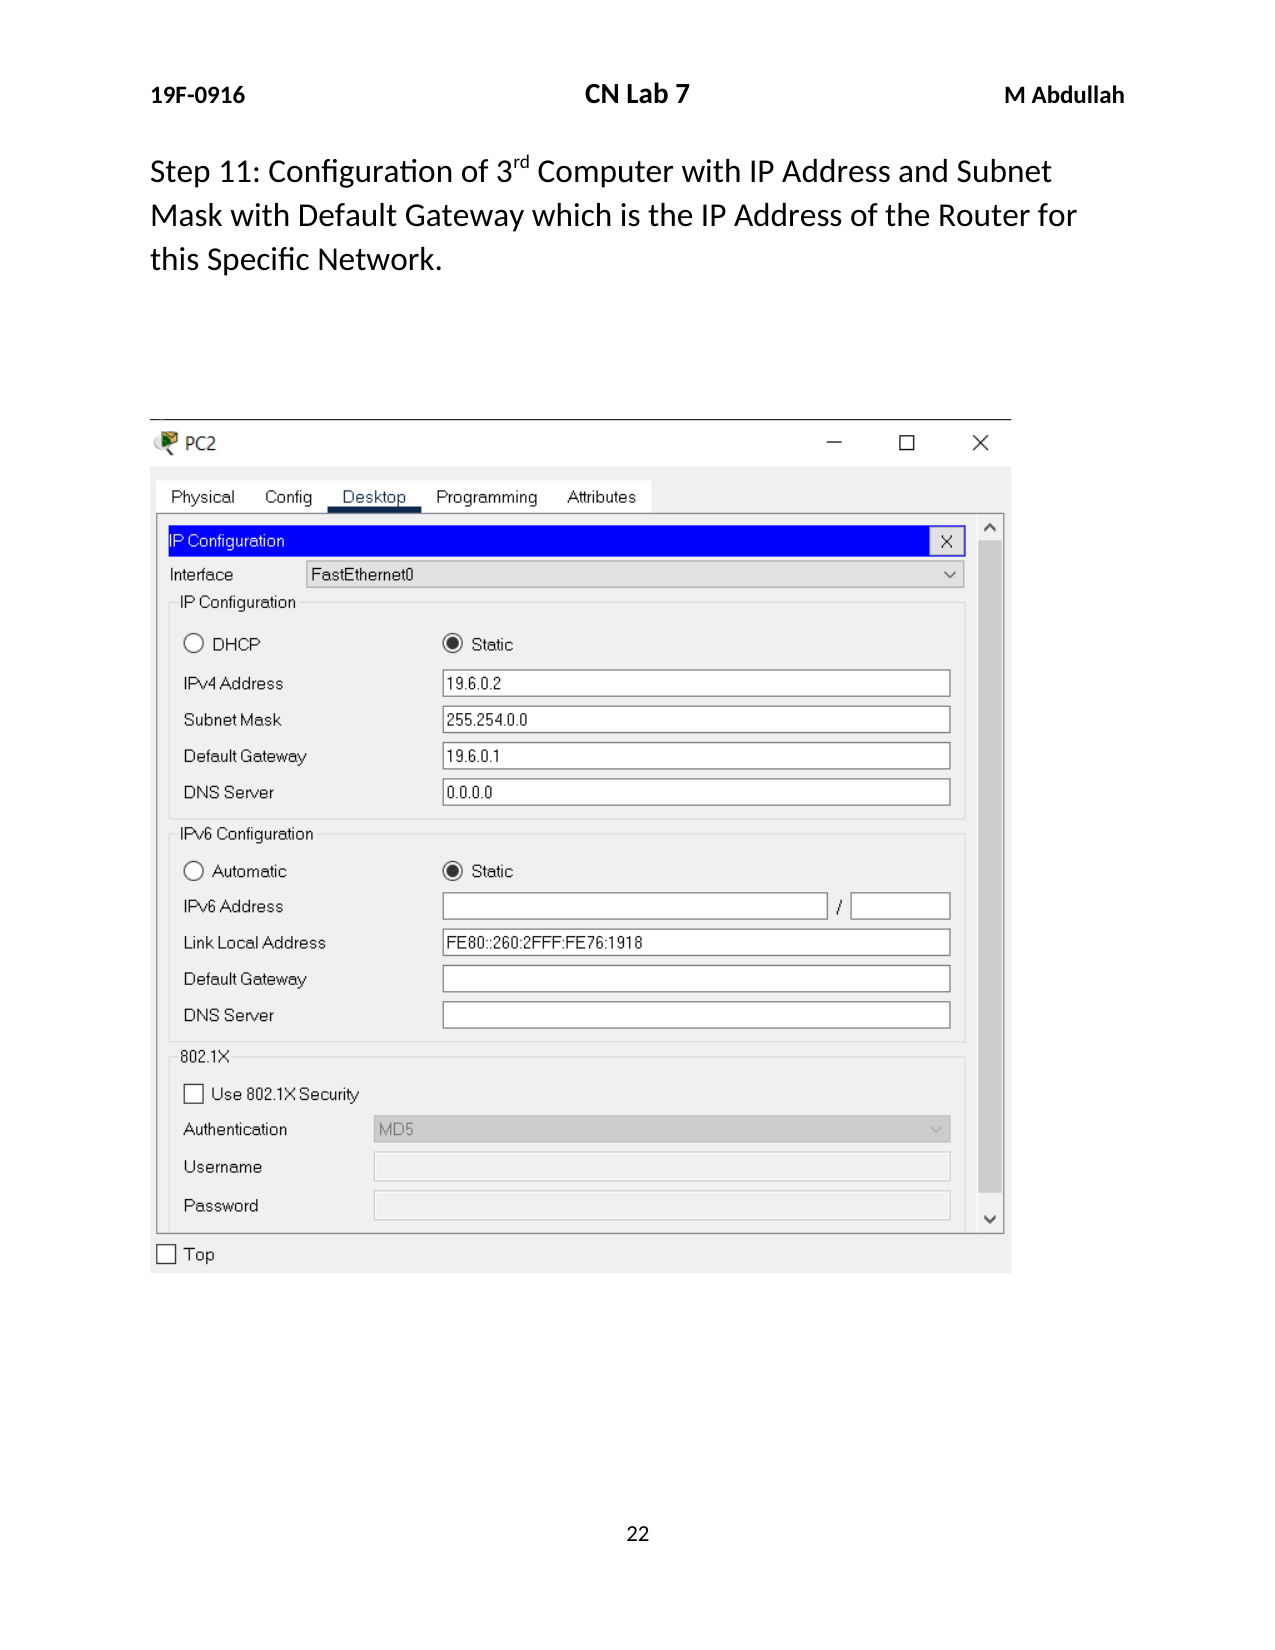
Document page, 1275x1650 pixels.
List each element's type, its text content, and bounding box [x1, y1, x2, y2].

picture [150, 419, 1012, 1273]
text Step 11: Configuration of 3rd Computer with IP Address and Subnet Mask with Default Gateway which is the IP Address of the Router for this Specific Network. [150, 150, 1125, 279]
